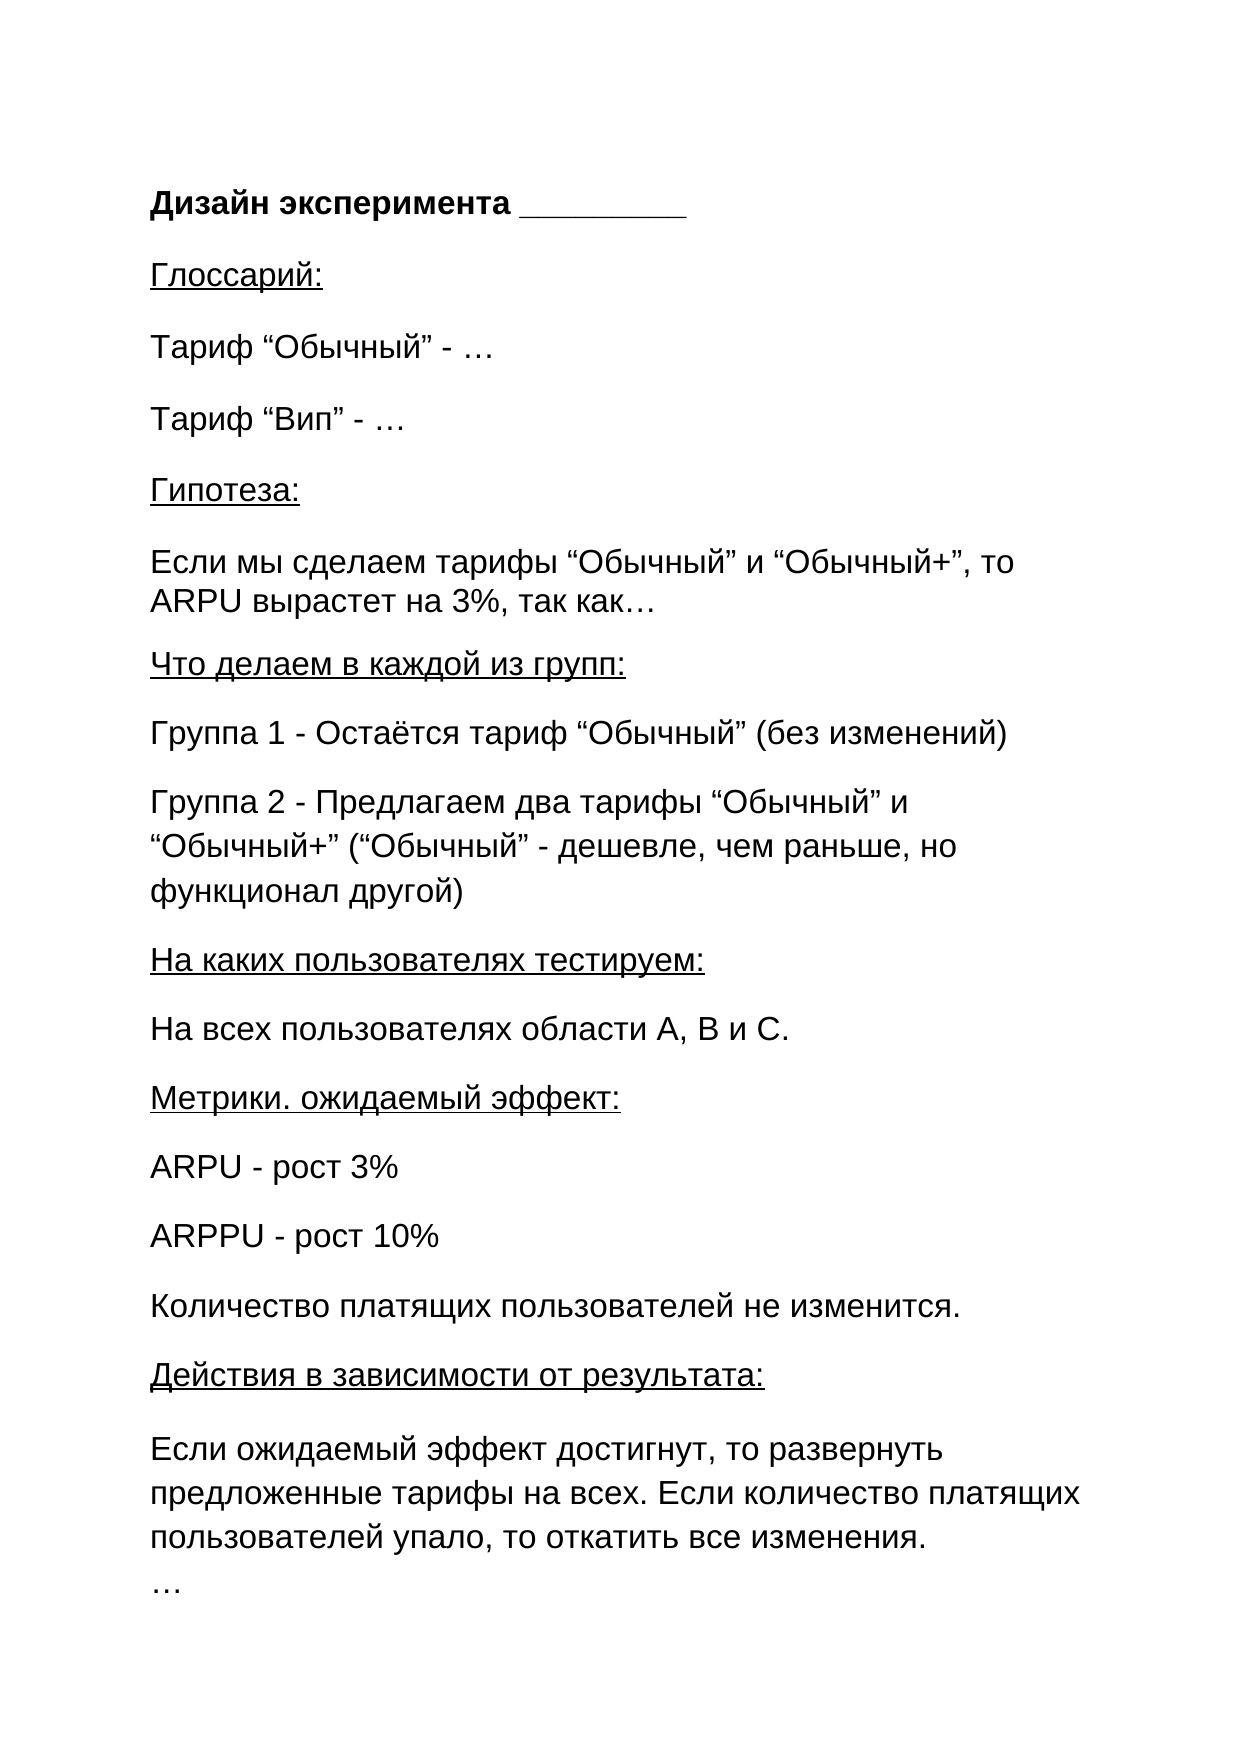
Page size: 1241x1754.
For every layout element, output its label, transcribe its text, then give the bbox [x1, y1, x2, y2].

text Если ожидаемый эффект достигнут, то развернуть предложенные тарифы на всех. Если количество платящих пользователей упало, то откатить все изменения. [150, 1429, 1090, 1556]
text Тариф “Обычный” - … [150, 327, 1090, 365]
text Что делаем в каждой из групп: [150, 644, 1090, 682]
text Метрики. ожидаемый эффект: [150, 1078, 1090, 1117]
text Действия в зависимости от результата: [150, 1355, 1090, 1393]
text На каких пользователях тестируем: [150, 940, 1090, 978]
text Если мы сделаем тарифы “Обычный” и “Обычный+”, то ARPU вырастет на 3%, так как… [150, 542, 1090, 619]
text … [150, 1562, 1090, 1600]
text Глоссарий: [150, 255, 1090, 293]
text На всех пользователях области A, B и C. [150, 1009, 1090, 1047]
text Тариф “Вип” - … [150, 399, 1090, 437]
text Дизайн эксперимента _________ [150, 183, 1090, 222]
text ARPU - рост 3% [150, 1147, 1090, 1186]
text Гипотеза: [150, 470, 1090, 509]
text Группа 2 - Предлагаем два тарифы “Обычный” и “Обычный+” (“Обычный” - дешевле, чем раньше, но функционал другой) [150, 782, 1090, 909]
text ARPPU - рост 10% [150, 1217, 1090, 1255]
text Количество платящих пользователей не изменится. [150, 1286, 1090, 1324]
text Группа 1 - Остаётся тариф “Обычный” (без изменений) [150, 713, 1090, 752]
